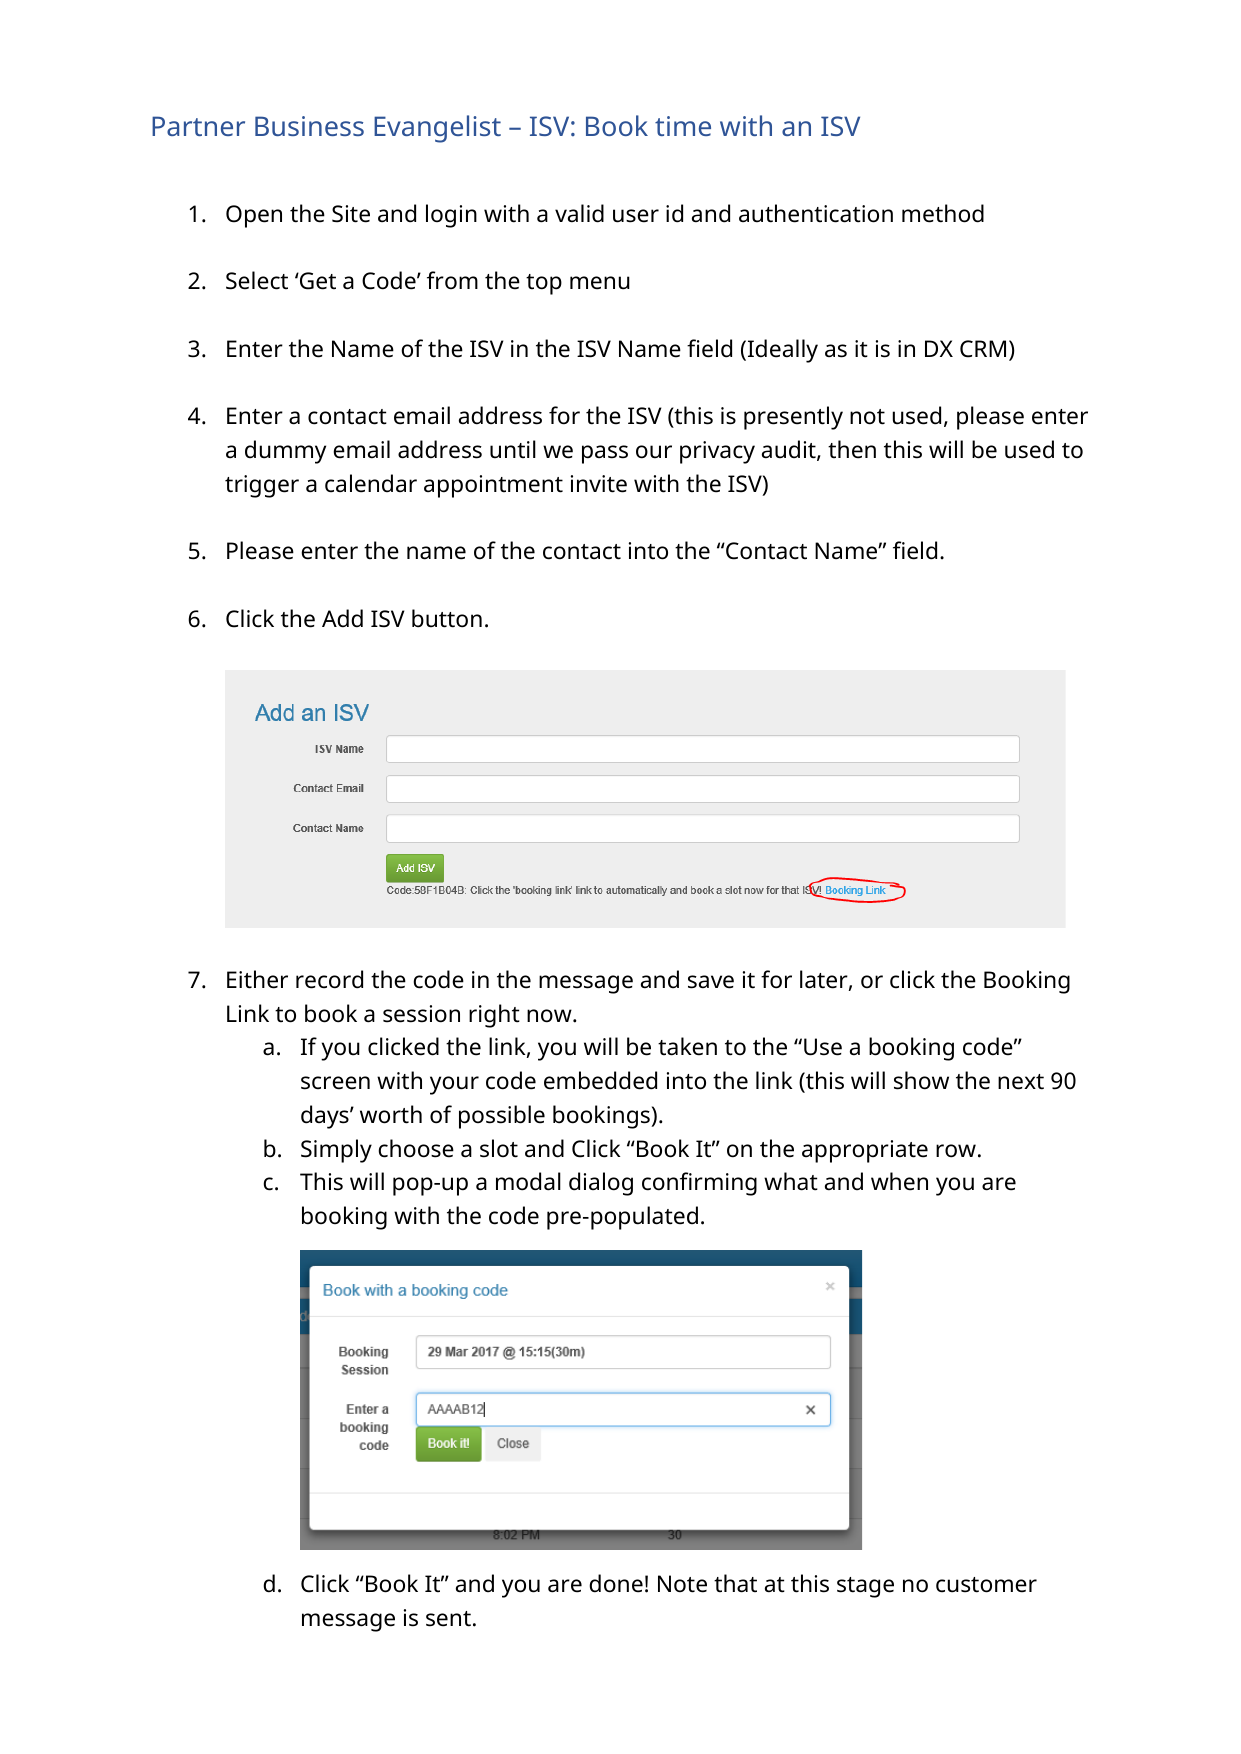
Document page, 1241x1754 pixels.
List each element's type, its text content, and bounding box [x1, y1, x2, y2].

list Click “Book It” and you are done! Note that at this stage no customer message is sent. [262, 1568, 1090, 1633]
list Please enter the name of the contact into the “Contact Name” field. [187, 535, 1090, 567]
list Simply choose a slot and Click “Book It” on the appropriate row. [262, 1132, 1090, 1164]
list This will pop-up a modal dialog confirming what and when you are booking with the code pre-populated. [262, 1166, 1090, 1231]
list Either record the code in the message and save it for later, or click the Booking Link to book a session right now. [187, 964, 1090, 1029]
subtitle Partner Business Evangelist – ISV: Book time with an ISV [150, 108, 1090, 144]
list Open the Site and login with a valid user id and authentication method [187, 198, 1090, 229]
list Click the Add ISV button. [187, 603, 1090, 634]
list Enter a contact email address for the ISV (this is presently not used, please enter a dummy email address until we pass our privacy audit, then this will be used to trigger a calendar appointment invite with the ISV) [187, 400, 1090, 499]
picture [225, 670, 1068, 928]
list Enter the Name of the ISV in the ISV Name field (Ideally as it is in DX CRM) [187, 333, 1090, 364]
list Select ‘Get a Code’ from the top menu [187, 265, 1090, 297]
picture [300, 1250, 863, 1550]
list If you clicked the link, you will be taken to the “Use a booking code” screen with your code embedded into the link (this will show the next 90 days’ worth of possible bookings). [262, 1031, 1090, 1130]
